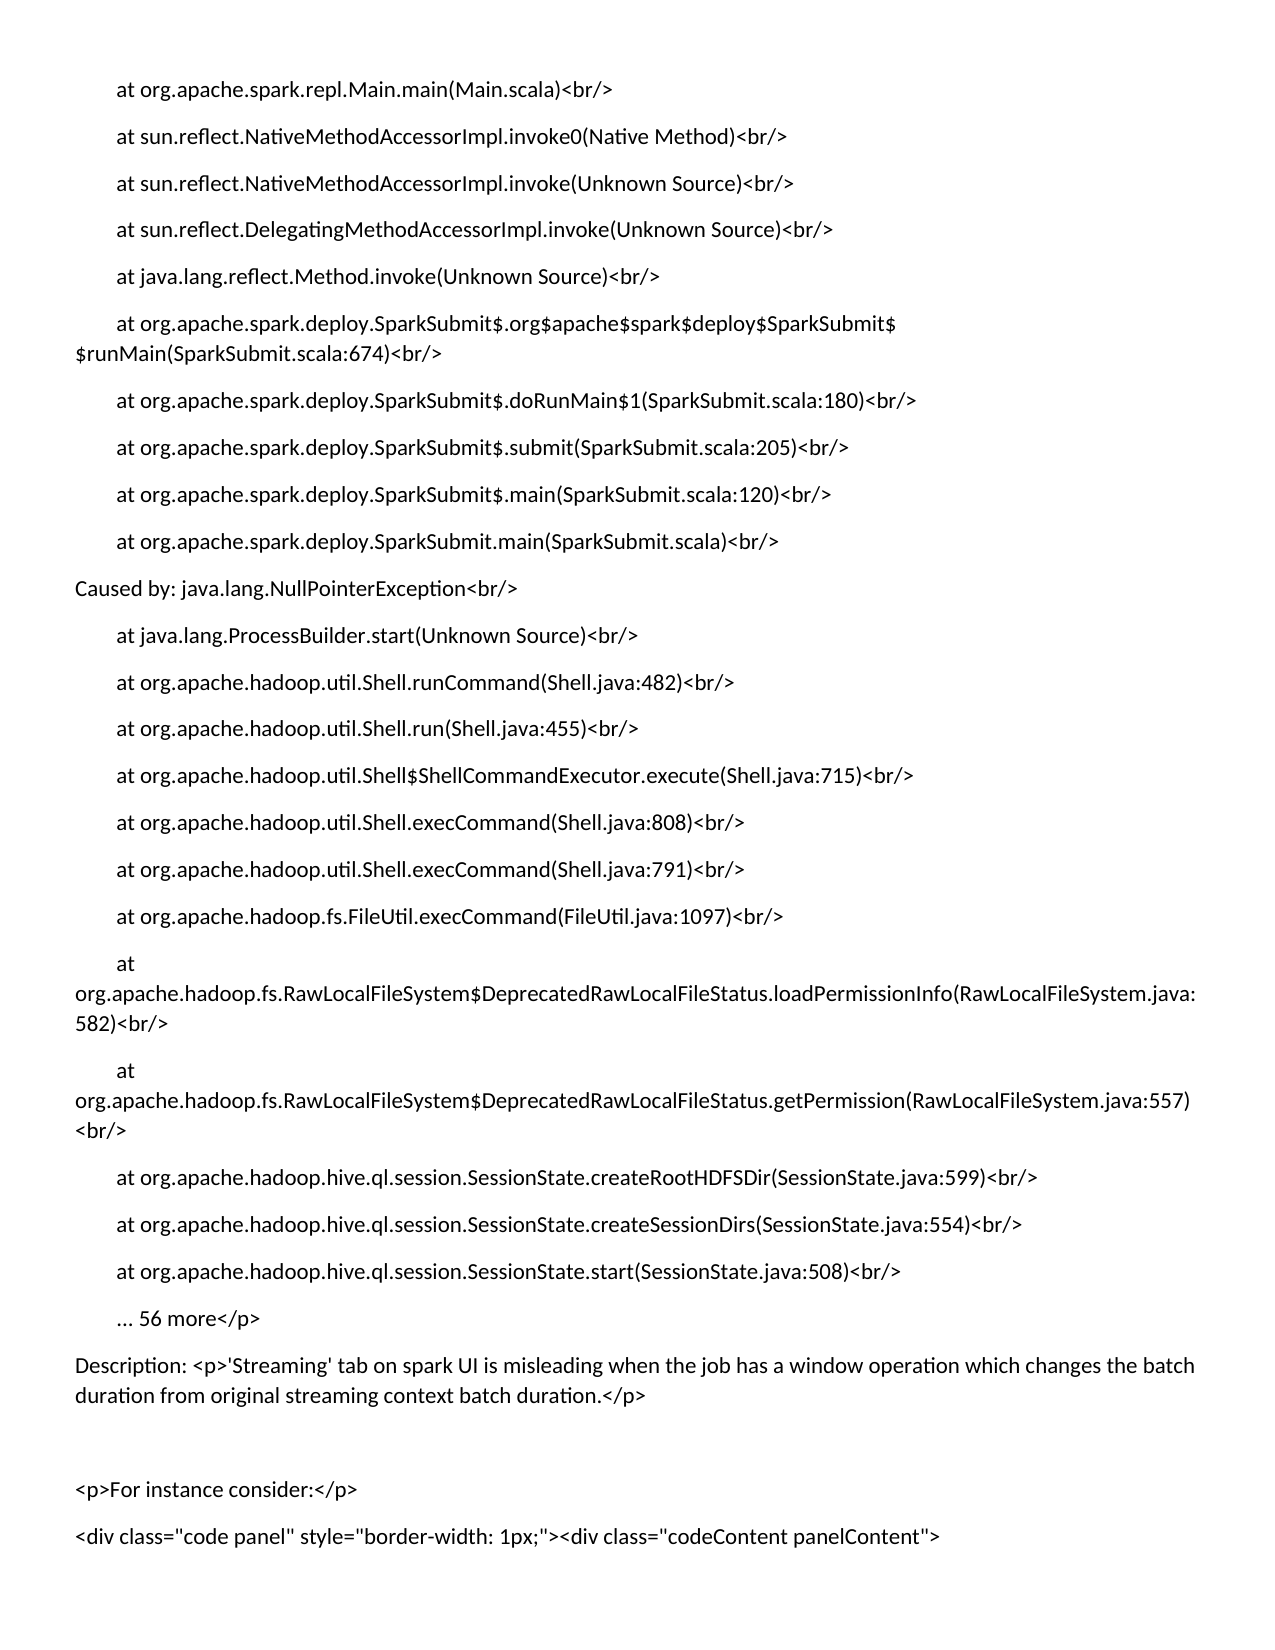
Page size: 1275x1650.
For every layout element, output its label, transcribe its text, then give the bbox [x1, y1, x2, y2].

text Description: <p>'Streaming' tab on spark UI is misleading when the job has a window operation which changes the batch duration from original streaming context batch duration.</p> [75, 1351, 1200, 1409]
text <p>For instance consider:</p> [75, 1475, 1200, 1503]
text at org.apache.hadoop.fs.RawLocalFileSystem$DeprecatedRawLocalFileStatus.loadPermissionInfo(RawLocalFileSystem.java:582)<br/> [75, 949, 1200, 1037]
text at org.apache.hadoop.util.Shell$ShellCommandExecutor.execute(Shell.java:715)<br/> [75, 761, 1200, 789]
text at org.apache.hadoop.util.Shell.execCommand(Shell.java:808)<br/> [75, 808, 1200, 836]
text at org.apache.hadoop.util.Shell.execCommand(Shell.java:791)<br/> [75, 855, 1200, 883]
text ... 56 more</p> [75, 1304, 1200, 1332]
text Caused by: java.lang.NullPointerException<br/> [75, 574, 1200, 602]
text at org.apache.spark.repl.Main.main(Main.scala)<br/> [75, 75, 1200, 103]
text at org.apache.spark.deploy.SparkSubmit$.submit(SparkSubmit.scala:205)<br/> [75, 433, 1200, 461]
text at java.lang.ProcessBuilder.start(Unknown Source)<br/> [75, 621, 1200, 649]
text at org.apache.hadoop.hive.ql.session.SessionState.createSessionDirs(SessionState.java:554)<br/> [75, 1210, 1200, 1238]
text at org.apache.hadoop.fs.RawLocalFileSystem$DeprecatedRawLocalFileStatus.getPermission(RawLocalFileSystem.java:557)<br/> [75, 1056, 1200, 1145]
text at sun.reflect.NativeMethodAccessorImpl.invoke(Unknown Source)<br/> [75, 169, 1200, 197]
text at org.apache.hadoop.util.Shell.runCommand(Shell.java:482)<br/> [75, 668, 1200, 696]
text at java.lang.reflect.Method.invoke(Unknown Source)<br/> [75, 262, 1200, 291]
text at org.apache.spark.deploy.SparkSubmit$.main(SparkSubmit.scala:120)<br/> [75, 480, 1200, 508]
text at org.apache.spark.deploy.SparkSubmit.main(SparkSubmit.scala)<br/> [75, 527, 1200, 555]
text at org.apache.hadoop.fs.FileUtil.execCommand(FileUtil.java:1097)<br/> [75, 902, 1200, 930]
text at sun.reflect.NativeMethodAccessorImpl.invoke0(Native Method)<br/> [75, 122, 1200, 150]
text at org.apache.spark.deploy.SparkSubmit$.doRunMain$1(SparkSubmit.scala:180)<br/> [75, 386, 1200, 414]
text at org.apache.hadoop.hive.ql.session.SessionState.start(SessionState.java:508)<br/> [75, 1257, 1200, 1285]
text <div class="code panel" style="border-width: 1px;"><div class="codeContent panelContent"> [75, 1522, 1200, 1550]
text at org.apache.hadoop.util.Shell.run(Shell.java:455)<br/> [75, 714, 1200, 743]
text at sun.reflect.DelegatingMethodAccessorImpl.invoke(Unknown Source)<br/> [75, 216, 1200, 244]
text at org.apache.hadoop.hive.ql.session.SessionState.createRootHDFSDir(SessionState.java:599)<br/> [75, 1163, 1200, 1192]
text at org.apache.spark.deploy.SparkSubmit$.org$apache$spark$deploy$SparkSubmit$$runMain(SparkSubmit.scala:674)<br/> [75, 309, 1200, 368]
